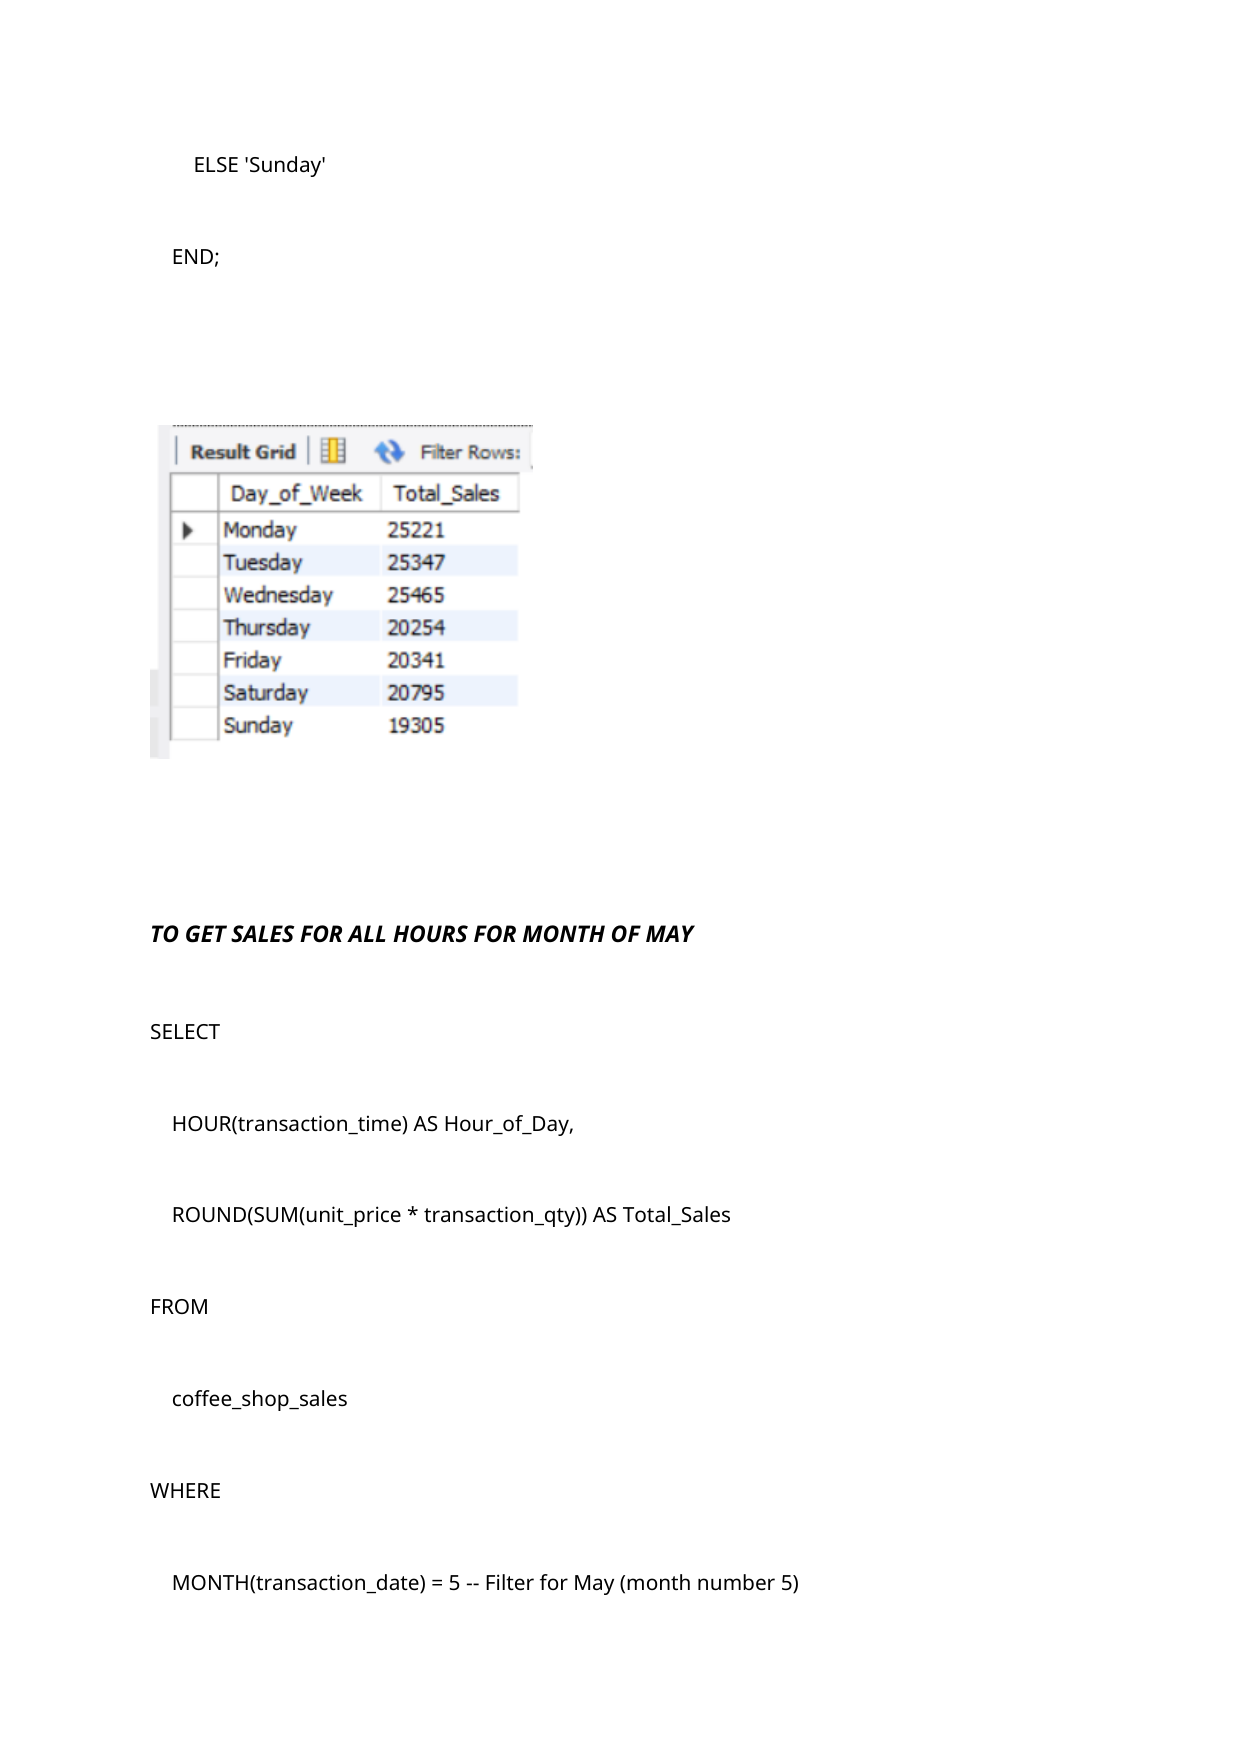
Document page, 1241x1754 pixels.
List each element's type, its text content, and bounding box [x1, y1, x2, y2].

text ELSE 'Sunday' [150, 150, 1090, 178]
text FROM [150, 1292, 1090, 1321]
text MONTH(transaction_date) = 5 -- Filter for May (month number 5) [150, 1568, 1090, 1596]
text coffee_shop_sales [150, 1384, 1090, 1413]
picture [150, 425, 533, 759]
text HOUR(transaction_time) AS Hour_of_Day, [150, 1109, 1090, 1137]
text WHERE [150, 1476, 1090, 1504]
text TO GET SALES FOR ALL HOURS FOR MONTH OF MAY [150, 918, 1090, 949]
text ROUND(SUM(unit_price * transaction_qty)) AS Total_Sales [150, 1201, 1090, 1229]
text SELECT [150, 1017, 1090, 1045]
text END; [150, 242, 1090, 270]
